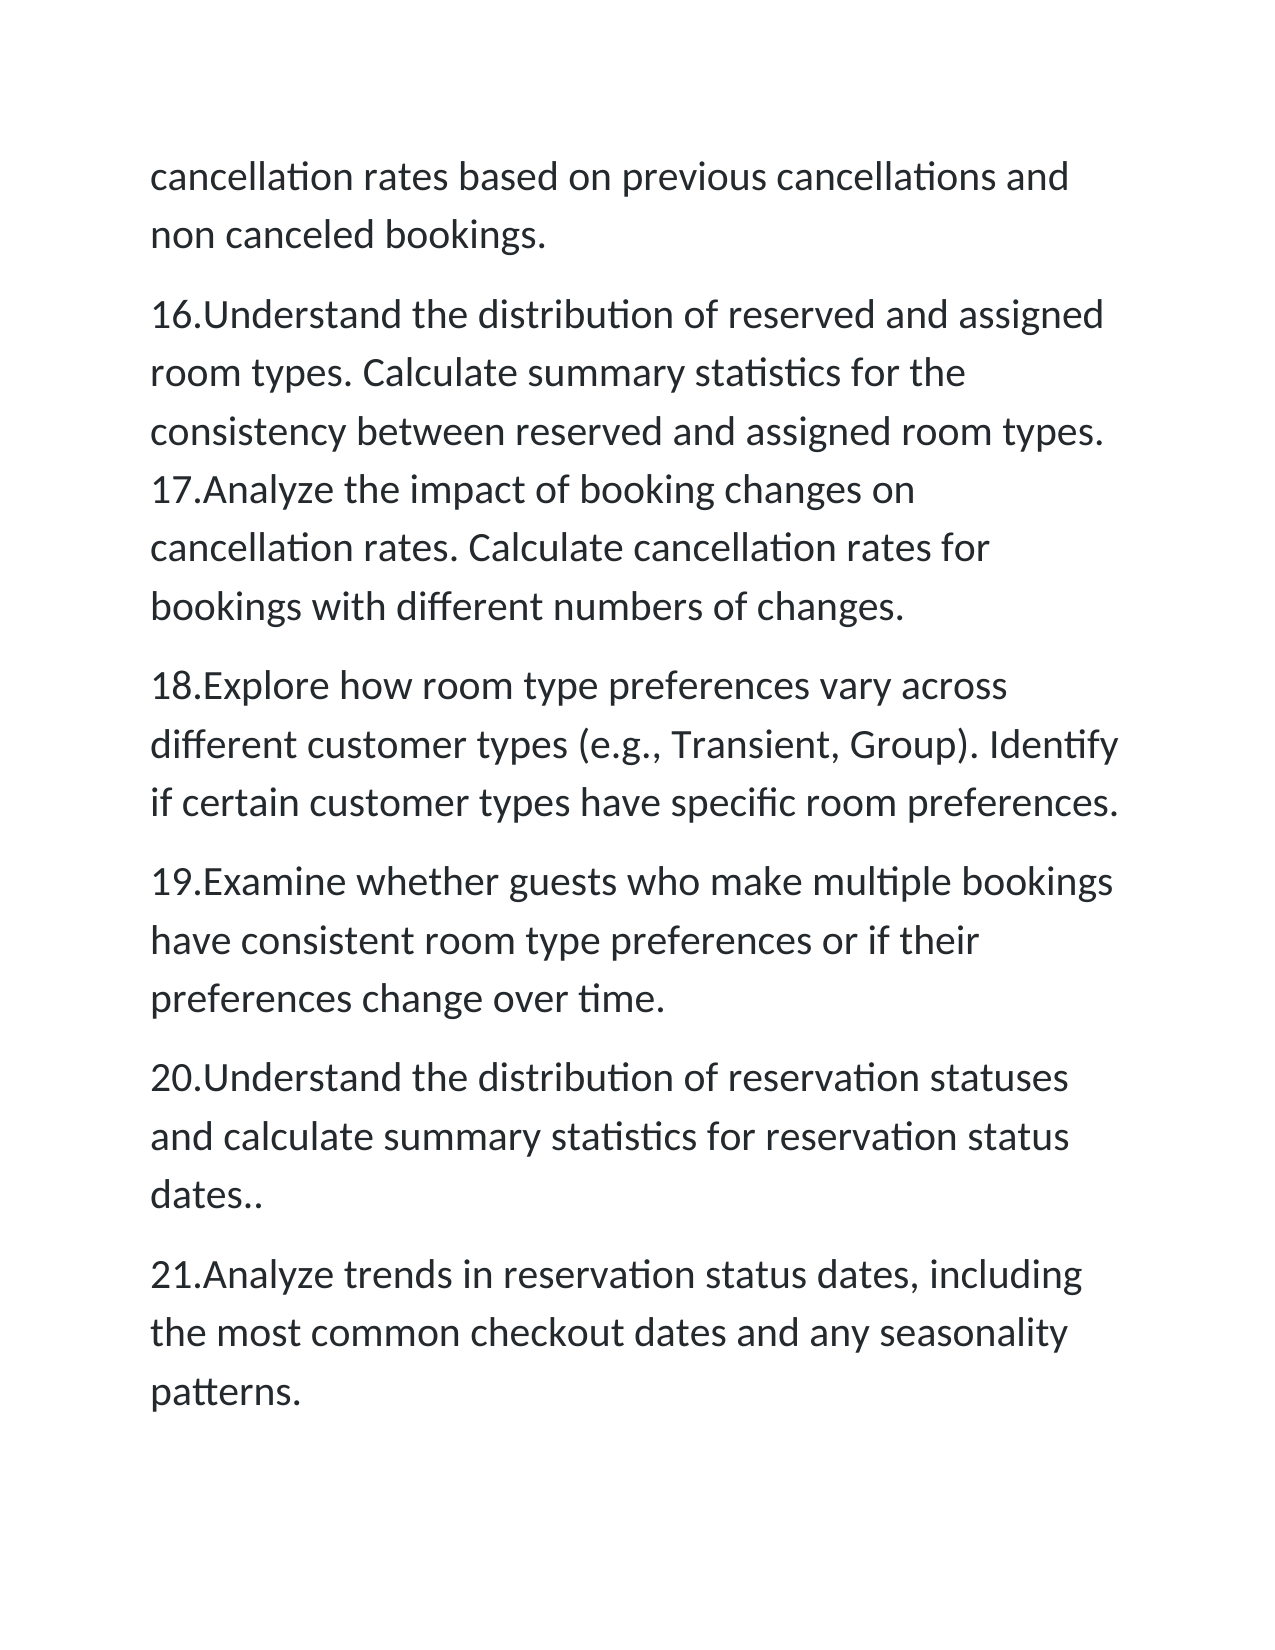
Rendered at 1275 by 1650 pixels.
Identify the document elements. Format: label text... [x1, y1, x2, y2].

text 19.Examine whether guests who make multiple bookings have consistent room type preferences or if their preferences change over time. [150, 855, 1125, 1023]
text 16.Understand the distribution of reserved and assigned room types. Calculate summary statistics for the consistency between reserved and assigned room types. 17.Analyze the impact of booking changes on cancellation rates. Calculate cancellation rates for bookings with different numbers of changes. [150, 288, 1125, 631]
text 18.Explore how room type preferences vary across different customer types (e.g., Transient, Group). Identify if certain customer types have specific room preferences. [150, 659, 1125, 827]
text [150, 150, 1125, 259]
text 20.Understand the distribution of reservation statuses and calculate summary statistics for reservation status dates.. [150, 1051, 1125, 1219]
text 21.Analyze trends in reservation status dates, including the most common checkout dates and any seasonality patterns. [150, 1248, 1125, 1415]
